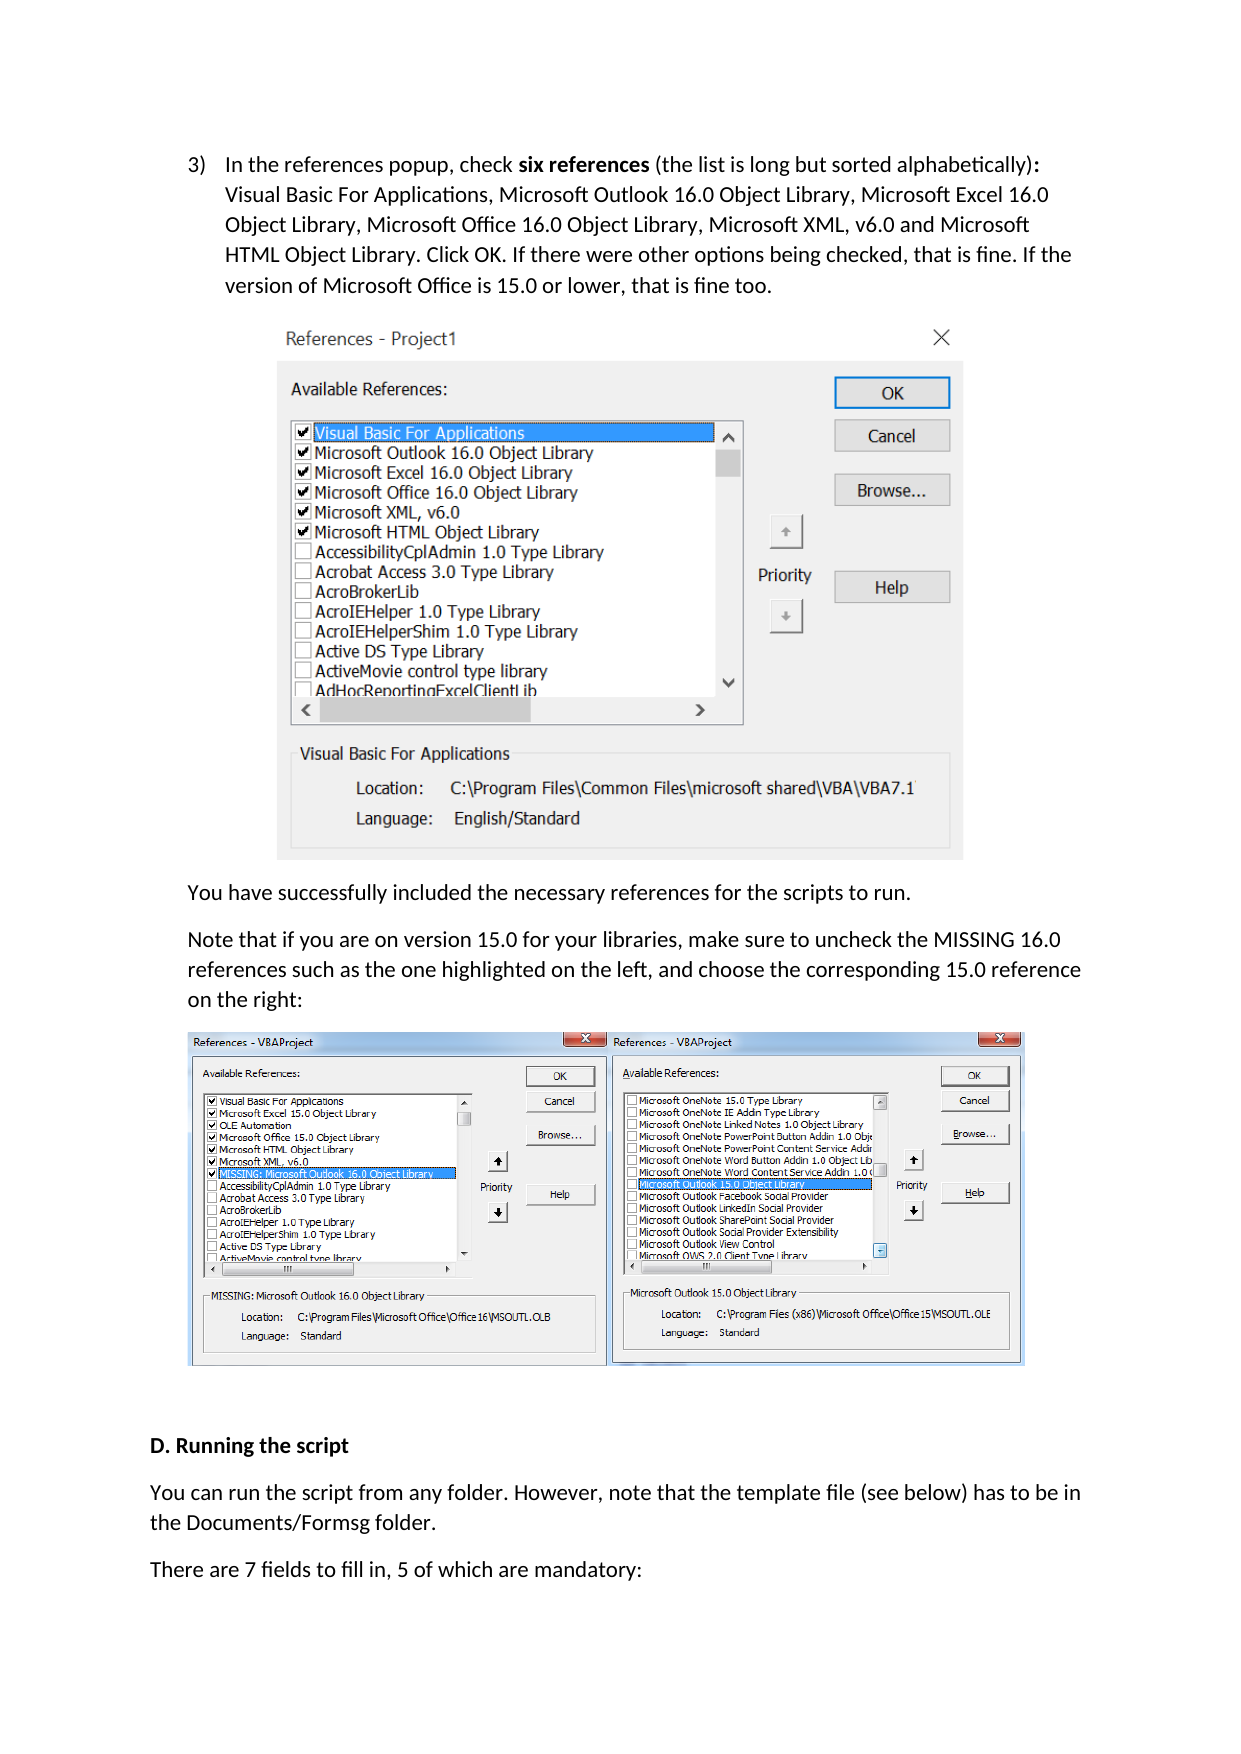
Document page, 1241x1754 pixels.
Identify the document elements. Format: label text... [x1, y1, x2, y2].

picture [276, 317, 964, 860]
list In the references popup, check six references (the list is long but sorted alphabetically): Visual Basic For Applications, Microsoft Outlook 16.0 Object Library, Microsoft Excel 16.0 Object Library, Microsoft Office 16.0 Object Library, Microsoft XML, v6.0 and Microsoft HTML Object Library. Click OK. If there were other options being checked, that is fine. If the version of Microsoft Office is 15.0 or lower, that is fine too. [187, 150, 1090, 299]
text There are 7 fields to fill in, 5 of which are mandatory: [150, 1555, 1090, 1583]
text You can run the script from any folder. However, note that the template file (see below) has to be in the Documents/Formsg folder. [150, 1478, 1090, 1537]
picture [187, 1032, 1025, 1366]
text You have successfully included the necessary references for the scripts to run. [187, 878, 1090, 906]
text Note that if you are on version 15.0 for your libraries, make sure to uncheck the MISSING 16.0 references such as the one highlighted on the left, and choose the corresponding 15.0 reference on the right: [187, 925, 1090, 1013]
list D. Running the script [150, 1431, 1090, 1459]
